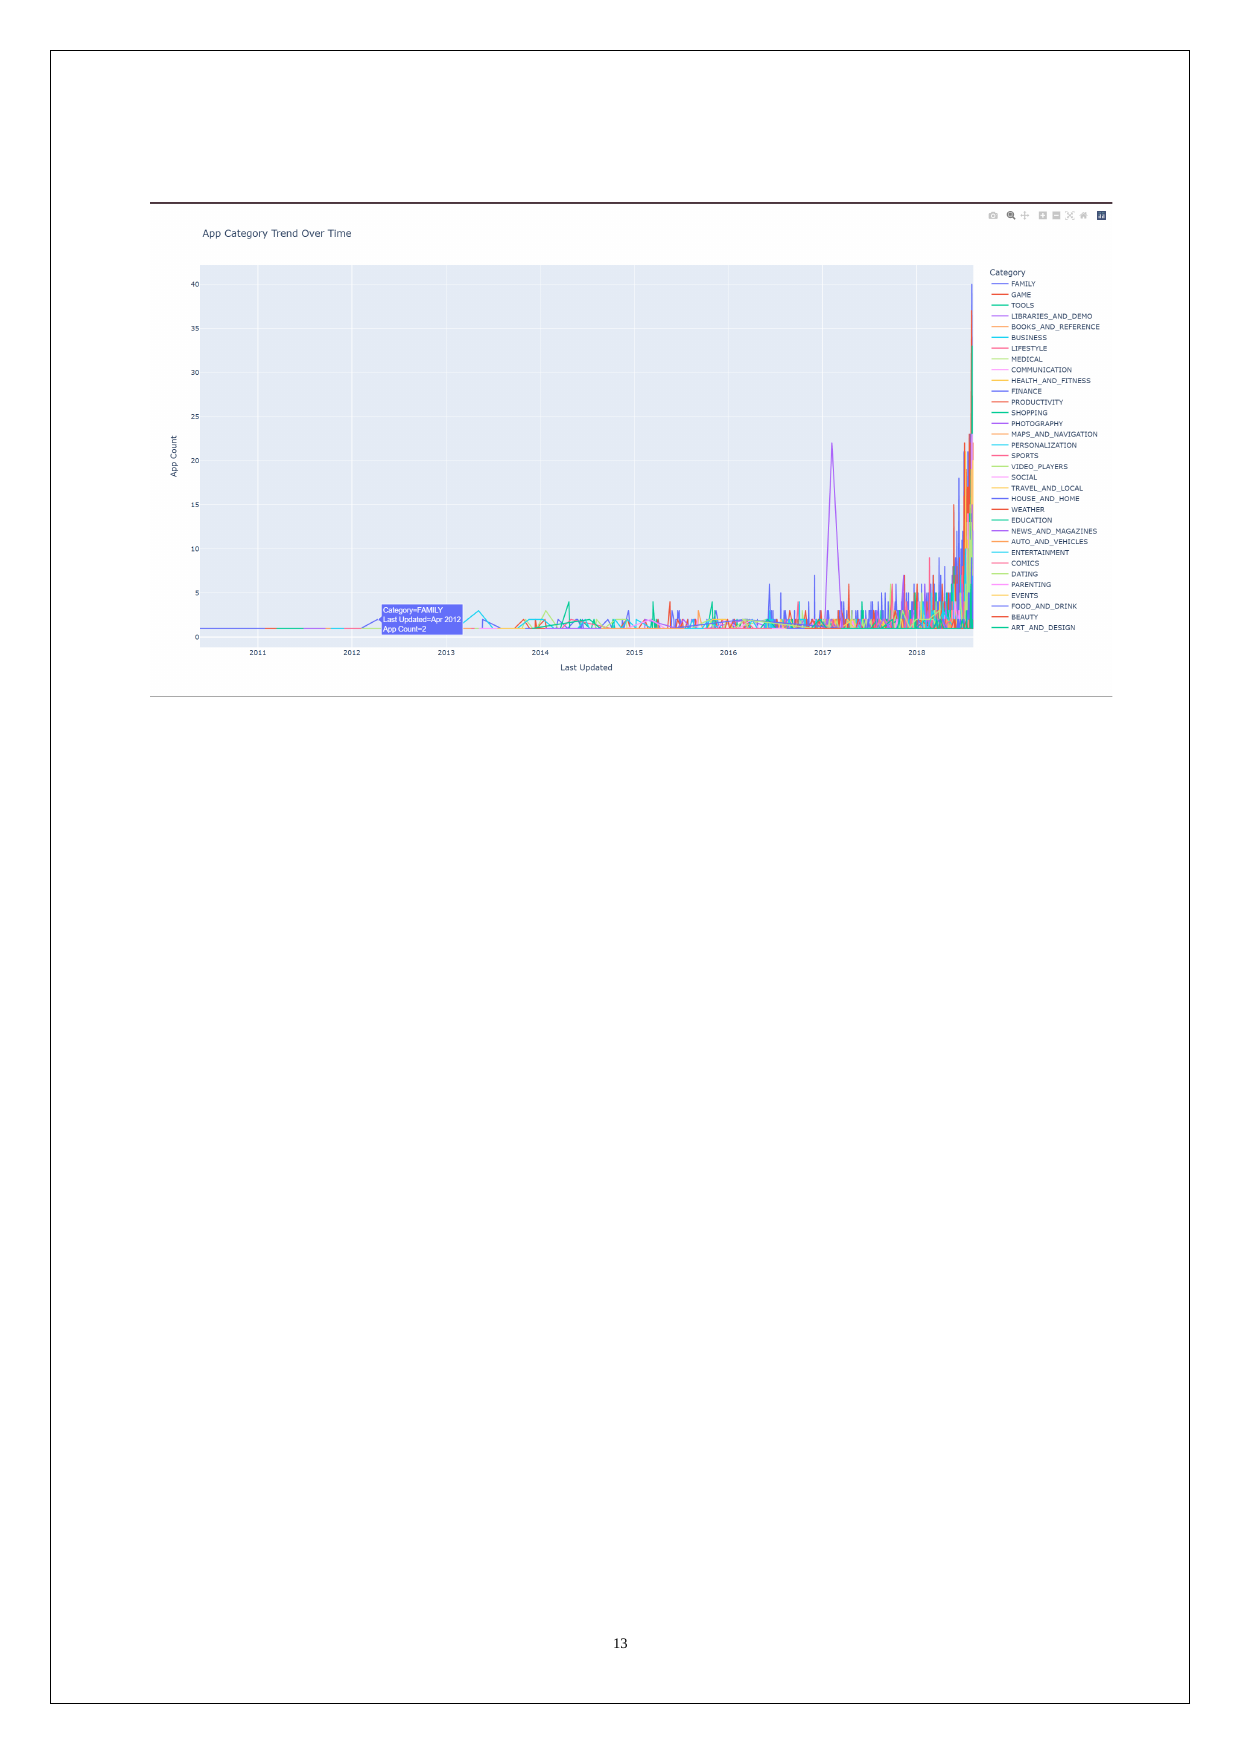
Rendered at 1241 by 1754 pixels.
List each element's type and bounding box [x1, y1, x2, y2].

picture [150, 202, 1113, 697]
